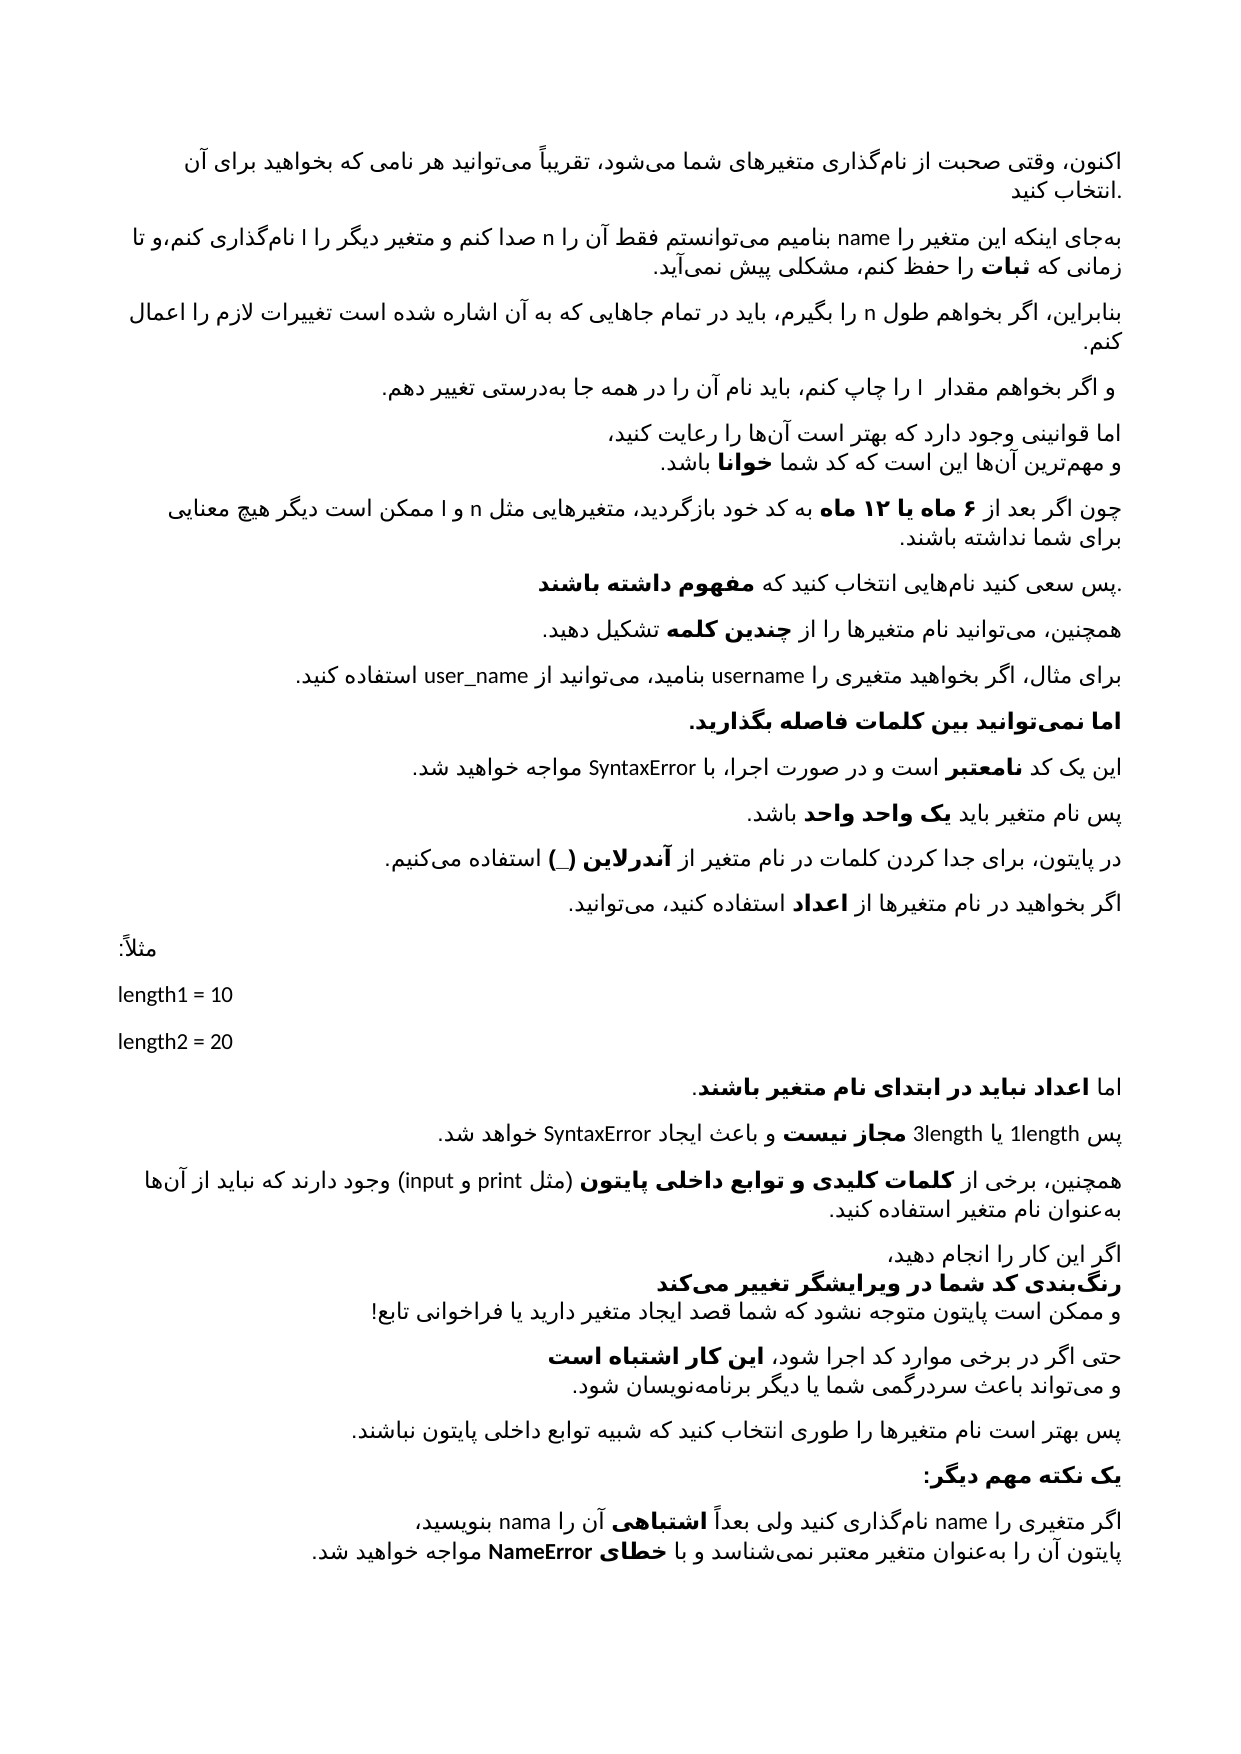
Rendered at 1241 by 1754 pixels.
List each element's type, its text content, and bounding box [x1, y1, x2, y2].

text اما اعداد نباید در ابتدای نام متغیر باشند. [118, 1074, 1122, 1100]
text پس بهتر است نام متغیرها را طوری انتخاب کنید که شبیه توابع داخلی پایتون نباشند. [118, 1417, 1122, 1443]
text بنابراین، اگر بخواهم طول n را بگیرم، باید در تمام جاهایی که به آن اشاره شده است تغییرات لازم را اعمال کنم. [118, 298, 1122, 355]
text پس 1length یا 3length مجاز نیست و باعث ایجاد SyntaxError خواهد شد. [118, 1119, 1122, 1147]
text برای مثال، اگر بخواهید متغیری را username بنامید، می‌توانید از user_name استفاده کنید. [118, 661, 1122, 689]
text اگر این کار را انجام دهید، رنگ‌بندی کد شما در ویرایشگر تغییر می‌کند و ممکن است پایتون متوجه نشود که شما قصد ایجاد متغیر دارید یا فراخوانی تابع! [118, 1241, 1122, 1324]
text همچنین، برخی از کلمات کلیدی و توابع داخلی پایتون (مثل print و input) وجود دارند که نباید از آن‌ها به‌عنوان نام متغیر استفاده کنید. [118, 1166, 1122, 1222]
text length1 = 10 [118, 980, 1122, 1008]
text همچنین، می‌توانید نام متغیرها را از چندین کلمه تشکیل دهید. [118, 616, 1122, 642]
text و اگر بخواهم مقدار l را چاپ کنم، باید نام آن را در همه جا به‌درستی تغییر دهم. [118, 373, 1122, 401]
text length2 = 20 [118, 1027, 1122, 1055]
text به‌جای اینکه این متغیر را name بنامیم می‌توانستم فقط آن را n صدا کنم و متغیر دیگر را l نام‌گذاری کنم،و تا زمانی که ثبات را حفظ کنم، مشکلی پیش نمی‌آید. [118, 223, 1122, 279]
text پس نام متغیر باید یک واحد واحد باشد. [118, 800, 1122, 826]
text در پایتون، برای جدا کردن کلمات در نام متغیر از آندرلاین (_)‌ استفاده می‌کنیم. [118, 845, 1122, 871]
text مثلاً: [118, 935, 1122, 962]
text یک نکته مهم دیگر: [118, 1462, 1122, 1488]
text اگر بخواهید در نام متغیرها از اعداد استفاده کنید، می‌توانید. [118, 890, 1122, 916]
text اما نمی‌توانید بین کلمات فاصله بگذارید. [118, 708, 1122, 734]
text این یک کد نامعتبر است و در صورت اجرا، با SyntaxError مواجه خواهید شد. [118, 753, 1122, 781]
text چون اگر بعد از ۶ ماه یا ۱۲ ماه به کد خود بازگردید، متغیرهایی مثل n و l ممکن است دیگر هیچ معنایی برای شما نداشته باشند. [118, 494, 1122, 550]
text اگر متغیری را name نام‌گذاری کنید ولی بعداً اشتباهی آن را nama بنویسید، پایتون آن را به‌عنوان متغیر معتبر نمی‌شناسد و با خطای NameError مواجه خواهید شد. [118, 1507, 1122, 1565]
text اکنون، وقتی صحبت از نام‌گذاری متغیرهای شما می‌شود، تقریباً می‌توانید هر نامی که بخواهید برای آن انتخاب کنید. [118, 148, 1122, 204]
text پس سعی کنید نام‌هایی انتخاب کنید که مفهوم داشته باشند. [118, 569, 1122, 597]
text حتی اگر در برخی موارد کد اجرا شود، این کار اشتباه است و می‌تواند باعث سردرگمی شما یا دیگر برنامه‌نویسان شود. [118, 1343, 1122, 1398]
text اما قوانینی وجود دارد که بهتر است آن‌ها را رعایت کنید، و مهم‌ترین آن‌ها این است که کد شما خوانا باشد. [118, 420, 1122, 475]
